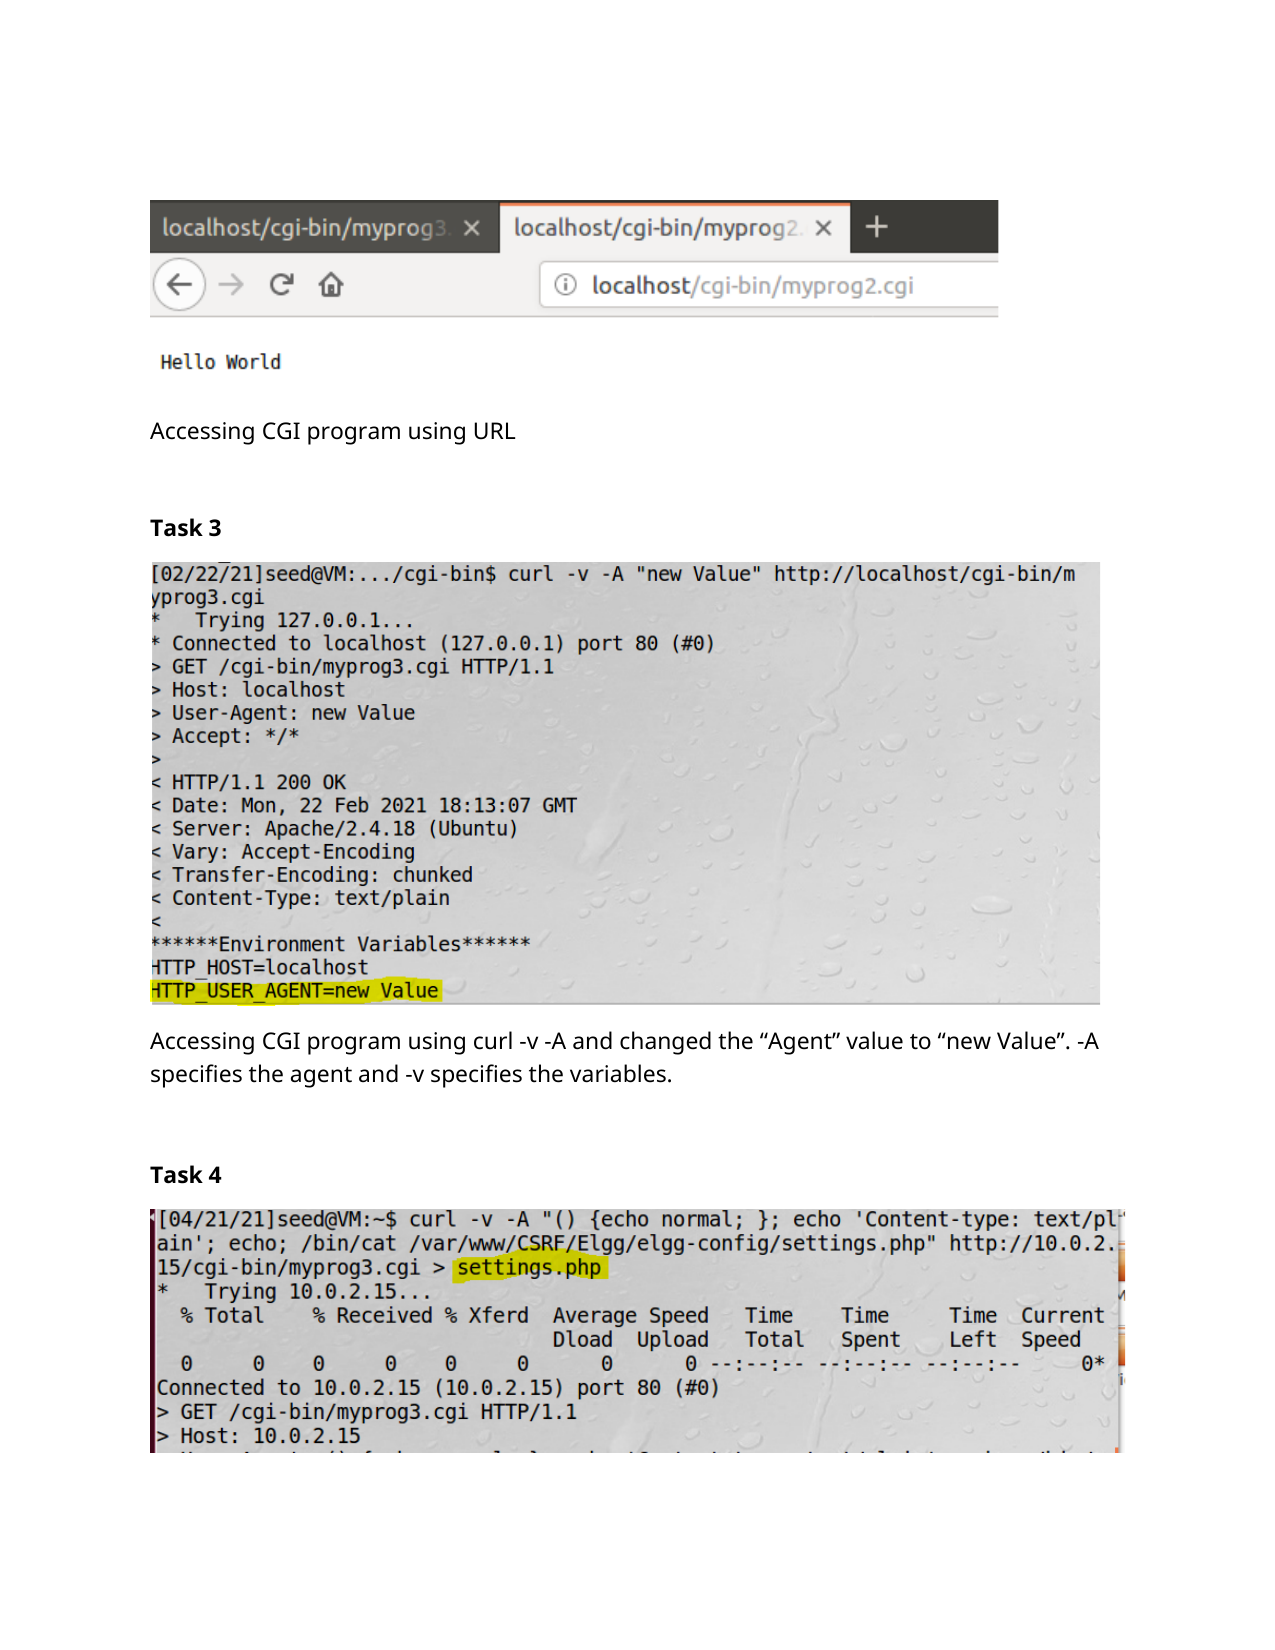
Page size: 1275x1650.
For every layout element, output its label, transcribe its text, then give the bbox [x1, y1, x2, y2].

picture [150, 200, 999, 396]
picture [150, 562, 1100, 1006]
text Task 4 [150, 1159, 1125, 1190]
text Accessing CGI program using URL [150, 414, 1125, 446]
picture [150, 1209, 1125, 1453]
text Task 3 [150, 512, 1125, 543]
text Accessing CGI program using curl -v -A and changed the “Agent” value to “new Value”. -A specifies the agent and -v specifies the variables. [150, 1024, 1125, 1089]
